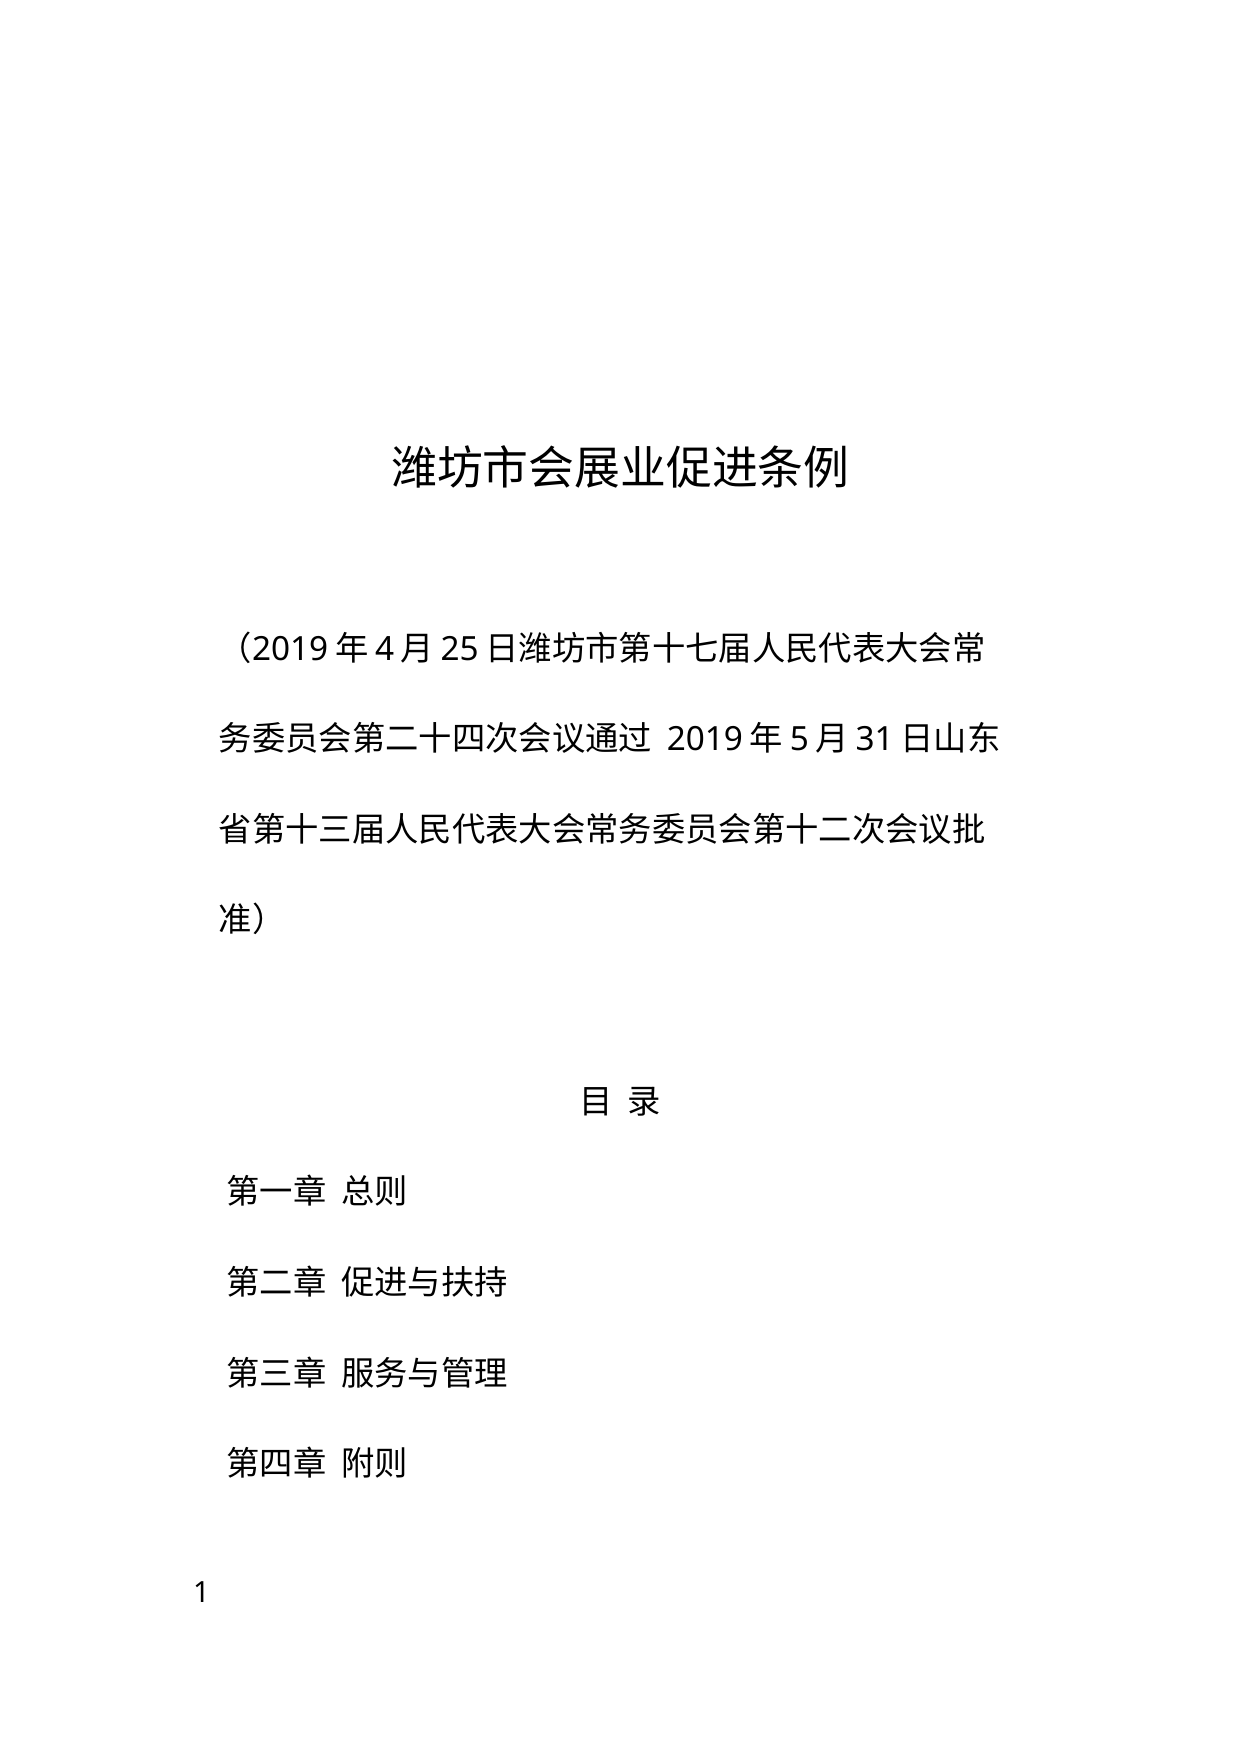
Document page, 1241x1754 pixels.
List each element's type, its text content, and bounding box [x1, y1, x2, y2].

text 第四章 附则 [159, 1416, 1081, 1506]
text 第一章 总则 [159, 1144, 1081, 1234]
text 第三章 服务与管理 [159, 1325, 1081, 1416]
text 潍坊市会展业促进条例 [159, 419, 1081, 509]
text 第二章 促进与扶持 [159, 1234, 1081, 1325]
text （2019年4月25日潍坊市第十七届人民代表大会常务委员会第二十四次会议通过 2019年5月31日山东省第十三届人民代表大会常务委员会第十二次会议批准） [218, 600, 1016, 963]
text 目 录 [159, 1053, 1081, 1144]
